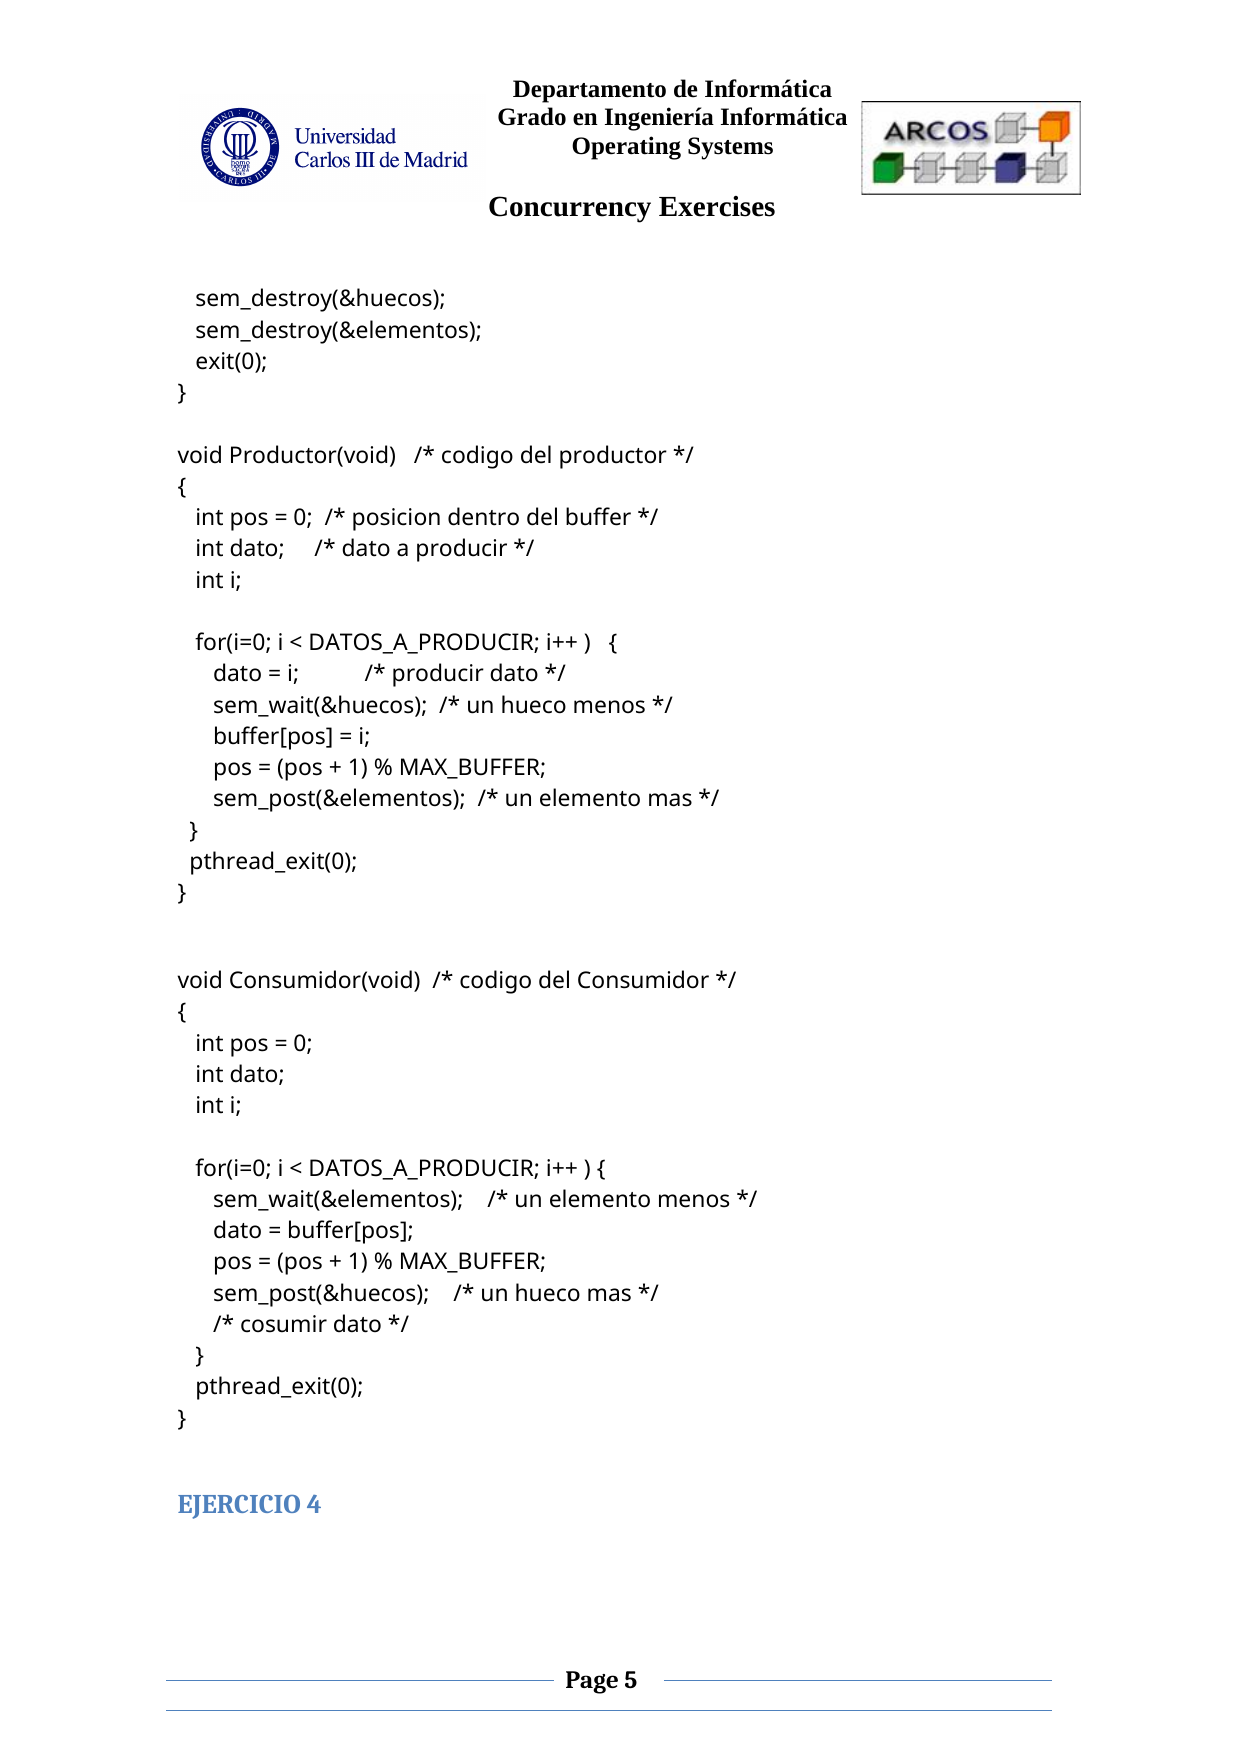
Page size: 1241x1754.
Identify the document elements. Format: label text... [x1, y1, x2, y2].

text } [177, 813, 1063, 845]
text sem_wait(&elementos); /* un elemento menos */ [177, 1183, 1063, 1214]
text { [177, 470, 1063, 501]
text int pos = 0; /* posicion dentro del buffer */ [177, 501, 1063, 532]
text dato = buffer[pos]; [177, 1214, 1063, 1245]
text dato = i; /* producir dato */ [177, 657, 1063, 688]
text int dato; [177, 1058, 1063, 1089]
text pos = (pos + 1) % MAX_BUFFER; [177, 751, 1063, 782]
text EJERCICIO 4 [177, 1489, 1058, 1521]
text sem_destroy(&huecos); [177, 282, 1063, 313]
text pthread_exit(0); [177, 1370, 1063, 1402]
text for(i=0; i < DATOS_A_PRODUCIR; i++ ) { [177, 1152, 1063, 1183]
text int i; [177, 563, 1063, 595]
text pos = (pos + 1) % MAX_BUFFER; [177, 1245, 1063, 1277]
text /* cosumir dato */ [177, 1308, 1063, 1339]
text } [177, 1339, 1063, 1370]
text int dato; /* dato a producir */ [177, 532, 1063, 563]
text exit(0); [177, 345, 1063, 376]
picture [861, 101, 1081, 195]
picture [179, 94, 486, 202]
text sem_post(&elementos); /* un elemento mas */ [177, 782, 1063, 813]
text pthread_exit(0); [177, 845, 1063, 876]
text for(i=0; i < DATOS_A_PRODUCIR; i++ ) { [177, 626, 1063, 657]
text int i; [177, 1089, 1063, 1120]
text void Productor(void) /* codigo del productor */ [177, 438, 1063, 470]
text void Consumidor(void) /* codigo del Consumidor */ [177, 964, 1063, 995]
text } [177, 376, 1063, 407]
text sem_destroy(&elementos); [177, 313, 1063, 345]
text int pos = 0; [177, 1027, 1063, 1058]
text } [177, 1402, 1063, 1433]
text sem_wait(&huecos); /* un hueco menos */ [177, 688, 1063, 720]
text sem_post(&huecos); /* un hueco mas */ [177, 1277, 1063, 1308]
text } [177, 876, 1063, 907]
text { [177, 995, 1063, 1027]
text buffer[pos] = i; [177, 720, 1063, 751]
